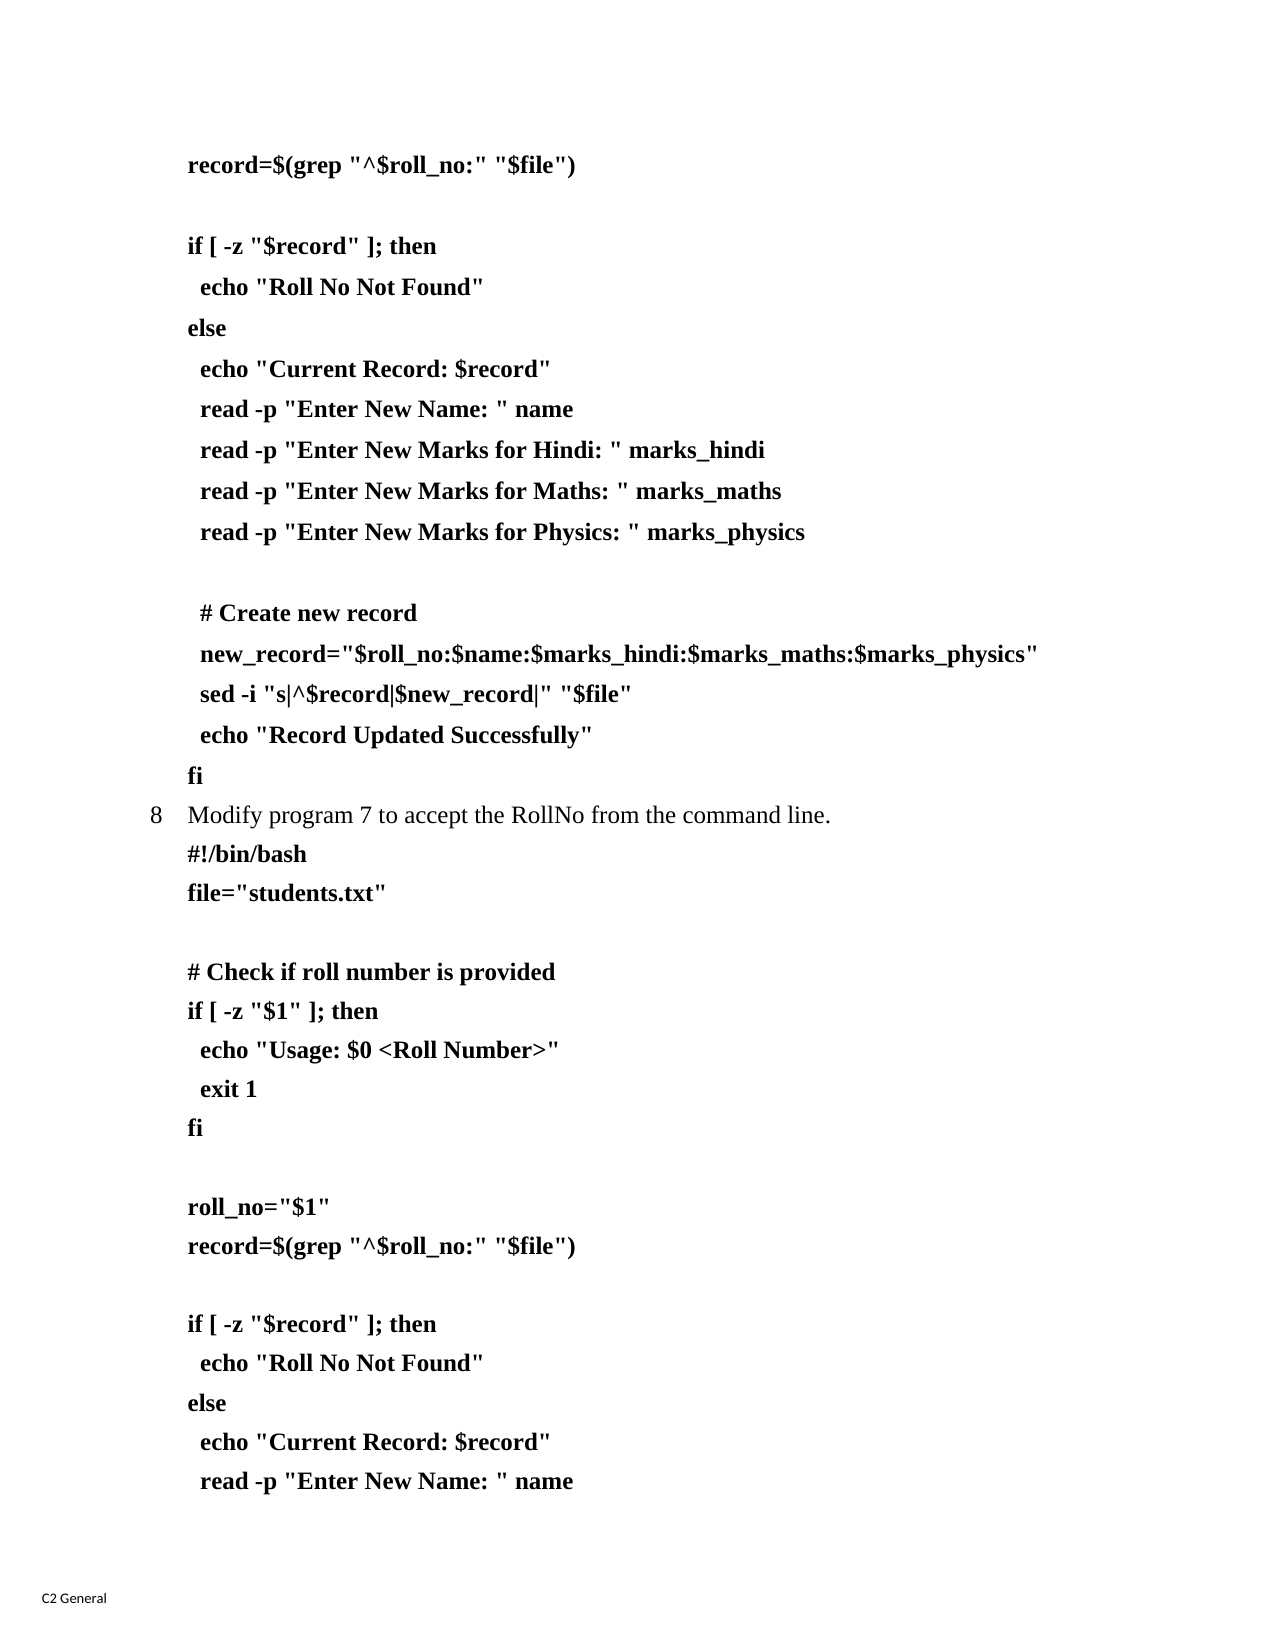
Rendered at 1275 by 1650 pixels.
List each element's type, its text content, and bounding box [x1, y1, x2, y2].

text new_record="$roll_no:$name:$marks_hindi:$marks_maths:$marks_physics" [187, 639, 1125, 667]
list Modify program 7 to accept the RollNo from the command line. [150, 800, 1125, 829]
text echo "Roll No Not Found" [187, 1348, 1125, 1377]
text # Check if roll number is provided [187, 957, 1125, 986]
text if [ -z "$1" ]; then [187, 996, 1125, 1025]
text else [187, 313, 1125, 342]
text else [187, 1388, 1125, 1416]
text echo "Current Record: $record" [187, 1427, 1125, 1456]
text echo "Usage: $0 <Roll Number>" [187, 1035, 1125, 1064]
text record=$(grep "^$roll_no:" "$file") [187, 1231, 1125, 1260]
text read -p "Enter New Marks for Physics: " marks_physics [187, 517, 1125, 545]
text read -p "Enter New Marks for Maths: " marks_maths [187, 476, 1125, 504]
text echo "Current Record: $record" [187, 354, 1125, 382]
text echo "Roll No Not Found" [187, 272, 1125, 301]
text fi [187, 761, 1125, 790]
text echo "Record Updated Successfully" [187, 720, 1125, 749]
text fi [187, 1113, 1125, 1142]
text if [ -z "$record" ]; then [187, 231, 1125, 260]
text if [ -z "$record" ]; then [187, 1309, 1125, 1338]
text record=$(grep "^$roll_no:" "$file") [187, 150, 1125, 179]
text roll_no="$1" [187, 1192, 1125, 1221]
text read -p "Enter New Name: " name [187, 1466, 1125, 1495]
text file="students.txt" [187, 878, 1125, 907]
text # Create new record [187, 598, 1125, 627]
text read -p "Enter New Marks for Hindi: " marks_hindi [187, 435, 1125, 464]
text #!/bin/bash [187, 839, 1125, 868]
text read -p "Enter New Name: " name [187, 394, 1125, 423]
text sed -i "s|^$record|$new_record|" "$file" [187, 679, 1125, 708]
text exit 1 [187, 1074, 1125, 1103]
